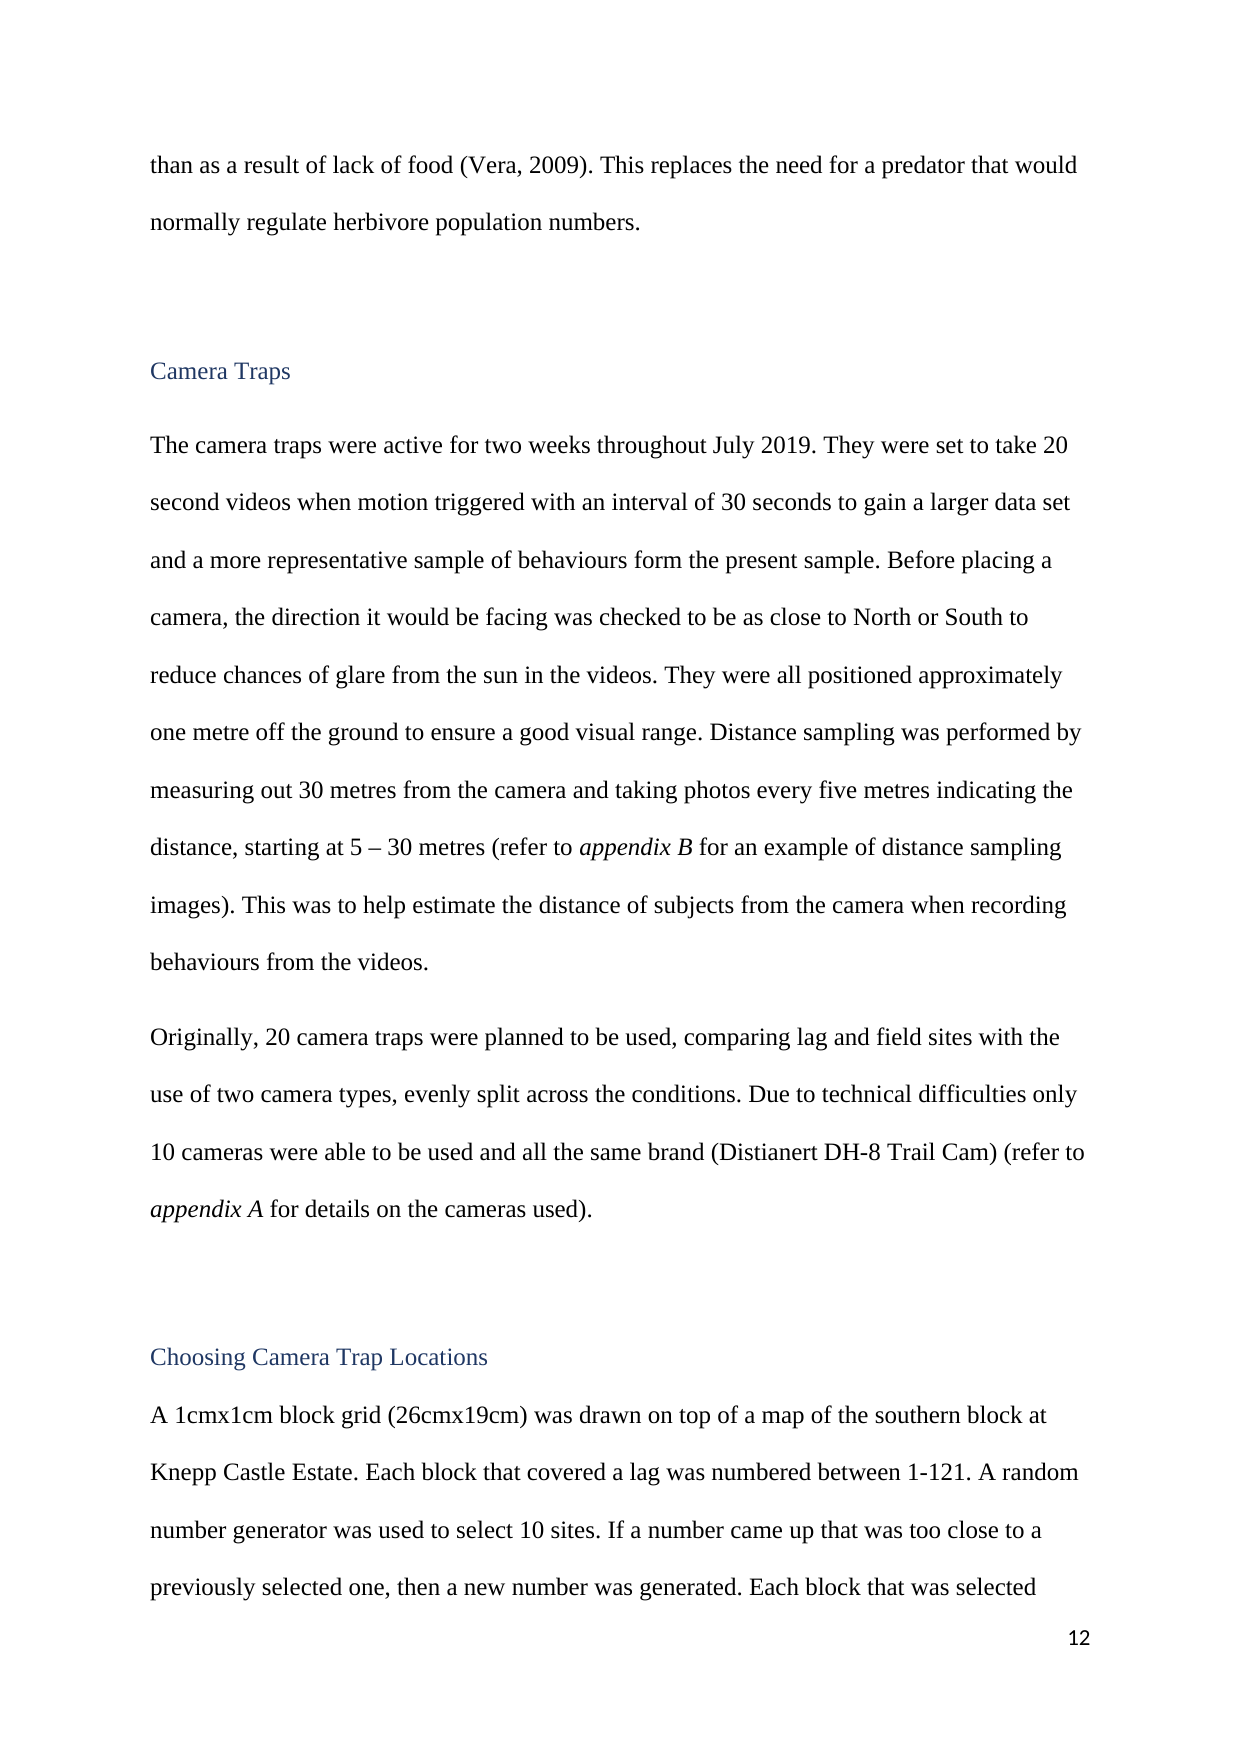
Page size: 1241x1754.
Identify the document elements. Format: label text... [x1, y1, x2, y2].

text Originally, 20 camera traps were planned to be used, comparing lag and field sites with the use of two camera types, evenly split across the conditions. Due to technical difficulties only 10 cameras were able to be used and all the same brand (Distianert DH-8 Trail Cam) (refer to appendix A for details on the cameras used). [150, 1022, 1090, 1223]
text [150, 1400, 1090, 1601]
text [150, 150, 1090, 236]
subtitle Choosing Camera Trap Locations [150, 1342, 1090, 1371]
text The camera traps were active for two weeks throughout July 2019. They were set to take 20 second videos when motion triggered with an interval of 30 seconds to gain a larger data set and a more representative sample of behaviours form the present sample. Before placing a camera, the direction it would be facing was checked to be as close to North or South to reduce chances of glare from the sun in the videos. They were all positioned approximately one metre off the ground to ensure a good visual range. Distance sampling was performed by measuring out 30 metres from the camera and taking photos every five metres indicating the distance, starting at 5 – 30 metres (refer to appendix B for an example of distance sampling images). This was to help estimate the distance of subjects from the camera when recording behaviours from the videos. [150, 430, 1090, 976]
text Camera Traps [150, 356, 1090, 384]
